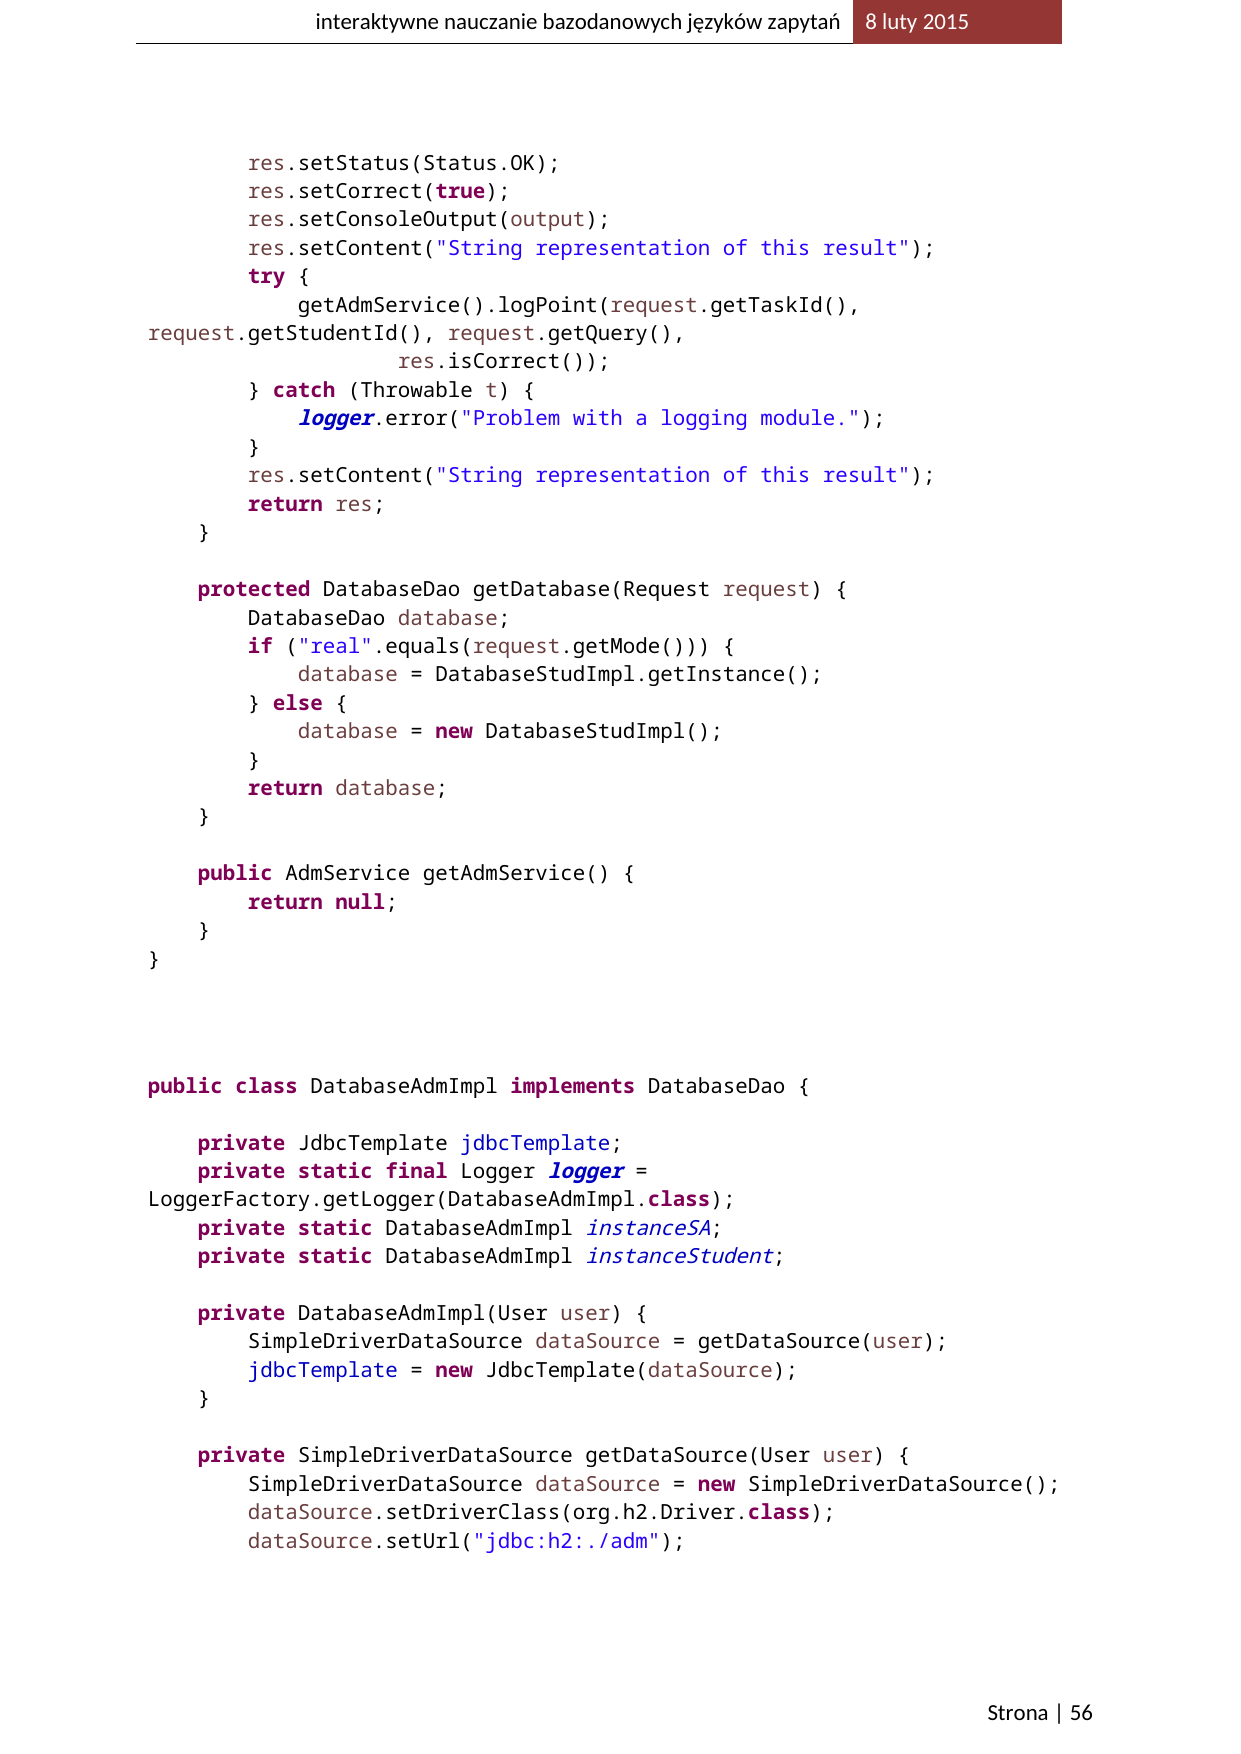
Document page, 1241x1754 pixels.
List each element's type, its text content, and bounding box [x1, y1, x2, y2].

text dataSource.setUrl("jdbc:h2:./adm"); [148, 1526, 1093, 1554]
text SimpleDriverDataSource dataSource = getDataSource(user); [148, 1327, 1093, 1355]
text DatabaseDao database; [148, 603, 1093, 631]
text dataSource.setDriverClass(org.h2.Driver.class); [148, 1497, 1093, 1526]
text private static DatabaseAdmImpl instanceStudent; [148, 1241, 1093, 1270]
text res.setStatus(Status.OK); [148, 148, 1093, 176]
text } [148, 432, 1093, 460]
text SimpleDriverDataSource dataSource = new SimpleDriverDataSource(); [148, 1469, 1093, 1497]
text res.setContent("String representation of this result"); [148, 460, 1093, 489]
text return res; [148, 489, 1093, 517]
text private static final Logger logger = LoggerFactory.getLogger(DatabaseAdmImpl.class); [148, 1156, 1093, 1213]
text public class DatabaseAdmImpl implements DatabaseDao { [148, 1071, 1093, 1099]
text jdbcTemplate = new JdbcTemplate(dataSource); [148, 1355, 1093, 1383]
text private static DatabaseAdmImpl instanceSA; [148, 1213, 1093, 1241]
text } [148, 802, 1093, 830]
text getAdmService().logPoint(request.getTaskId(), request.getStudentId(), request.getQuery(), [148, 290, 1093, 347]
text } [148, 944, 1093, 972]
text res.setContent("String representation of this result"); [148, 233, 1093, 261]
text private DatabaseAdmImpl(User user) { [148, 1298, 1093, 1327]
text private SimpleDriverDataSource getDataSource(User user) { [148, 1440, 1093, 1469]
text protected DatabaseDao getDatabase(Request request) { [148, 574, 1093, 603]
text database = DatabaseStudImpl.getInstance(); [148, 659, 1093, 688]
text if ("real".equals(request.getMode())) { [148, 631, 1093, 659]
text database = new DatabaseStudImpl(); [148, 716, 1093, 745]
text } else { [148, 688, 1093, 716]
text try { [148, 261, 1093, 290]
text res.setConsoleOutput(output); [148, 204, 1093, 233]
text } [148, 745, 1093, 773]
text res.isCorrect()); [148, 347, 1093, 375]
text private JdbcTemplate jdbcTemplate; [148, 1128, 1093, 1156]
text } [148, 1383, 1093, 1412]
text logger.error("Problem with a logging module."); [148, 403, 1093, 432]
text return database; [148, 773, 1093, 802]
text } catch (Throwable t) { [148, 375, 1093, 403]
text return null; [148, 887, 1093, 915]
text } [148, 915, 1093, 944]
text } [148, 517, 1093, 546]
text res.setCorrect(true); [148, 176, 1093, 204]
text public AdmService getAdmService() { [148, 858, 1093, 887]
